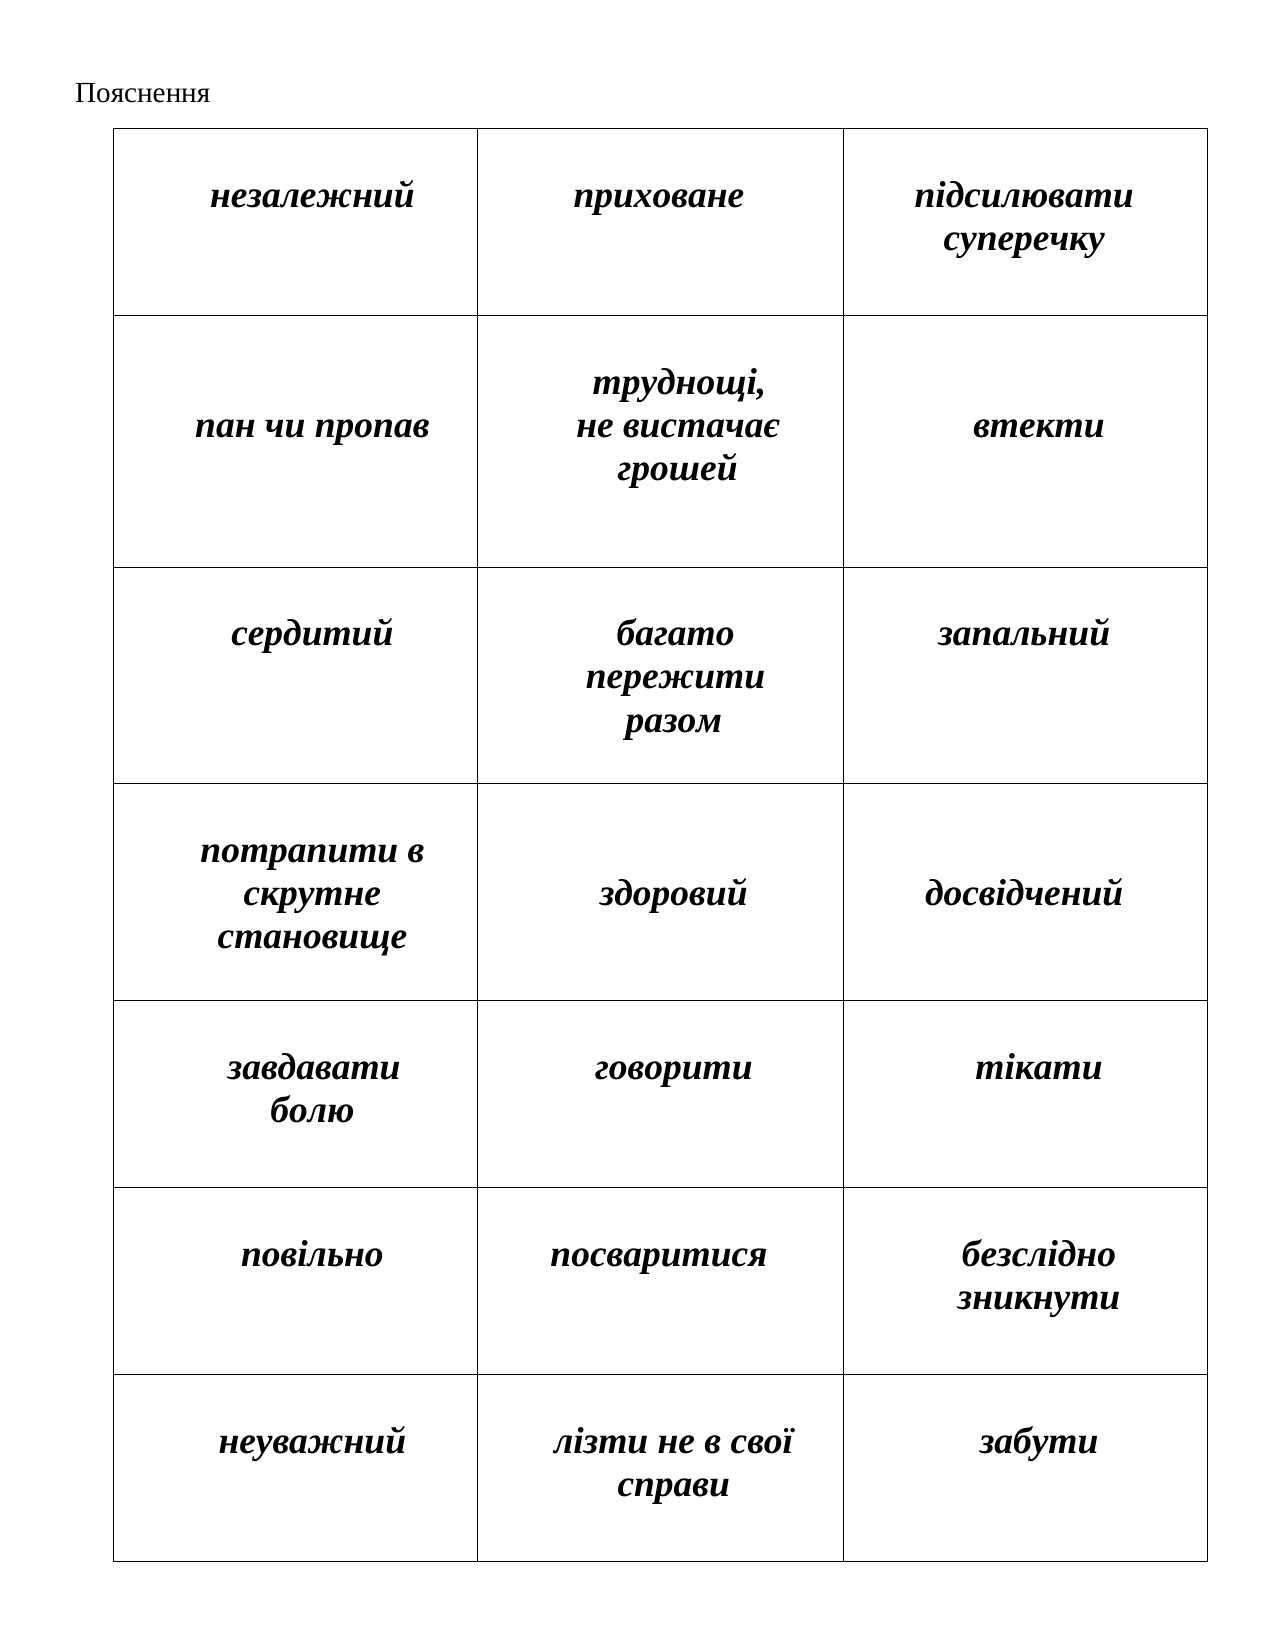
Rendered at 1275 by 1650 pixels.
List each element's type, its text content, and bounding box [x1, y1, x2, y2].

table_cell втекти [844, 316, 1207, 567]
table_cell тікати [844, 1001, 1207, 1187]
table_cell потрапити в скрутне становище [114, 784, 477, 1000]
table_cell пан чи пропав [114, 316, 477, 567]
table_cell посваритися [478, 1188, 843, 1374]
table_cell багато пережити разом [478, 568, 843, 783]
table_cell лізти не в свої справи [478, 1375, 843, 1561]
table_cell безслідно зникнути [844, 1188, 1207, 1374]
text Пояснення [75, 75, 1200, 108]
table_cell завдавати болю [114, 1001, 477, 1187]
table_header незалежний [114, 129, 477, 315]
table_cell запальний [844, 568, 1207, 783]
table_cell забути [844, 1375, 1207, 1561]
table_cell досвідчений [844, 784, 1207, 1000]
table_cell труднощі, не вистачає грошей [478, 316, 843, 567]
table_header підсилювати суперечку [844, 129, 1207, 315]
table_cell неуважний [114, 1375, 477, 1561]
table_header приховане [478, 129, 843, 315]
table_cell повільно [114, 1188, 477, 1374]
table_cell говорити [478, 1001, 843, 1187]
table_cell сердитий [114, 568, 477, 783]
table_cell здоровий [478, 784, 843, 1000]
